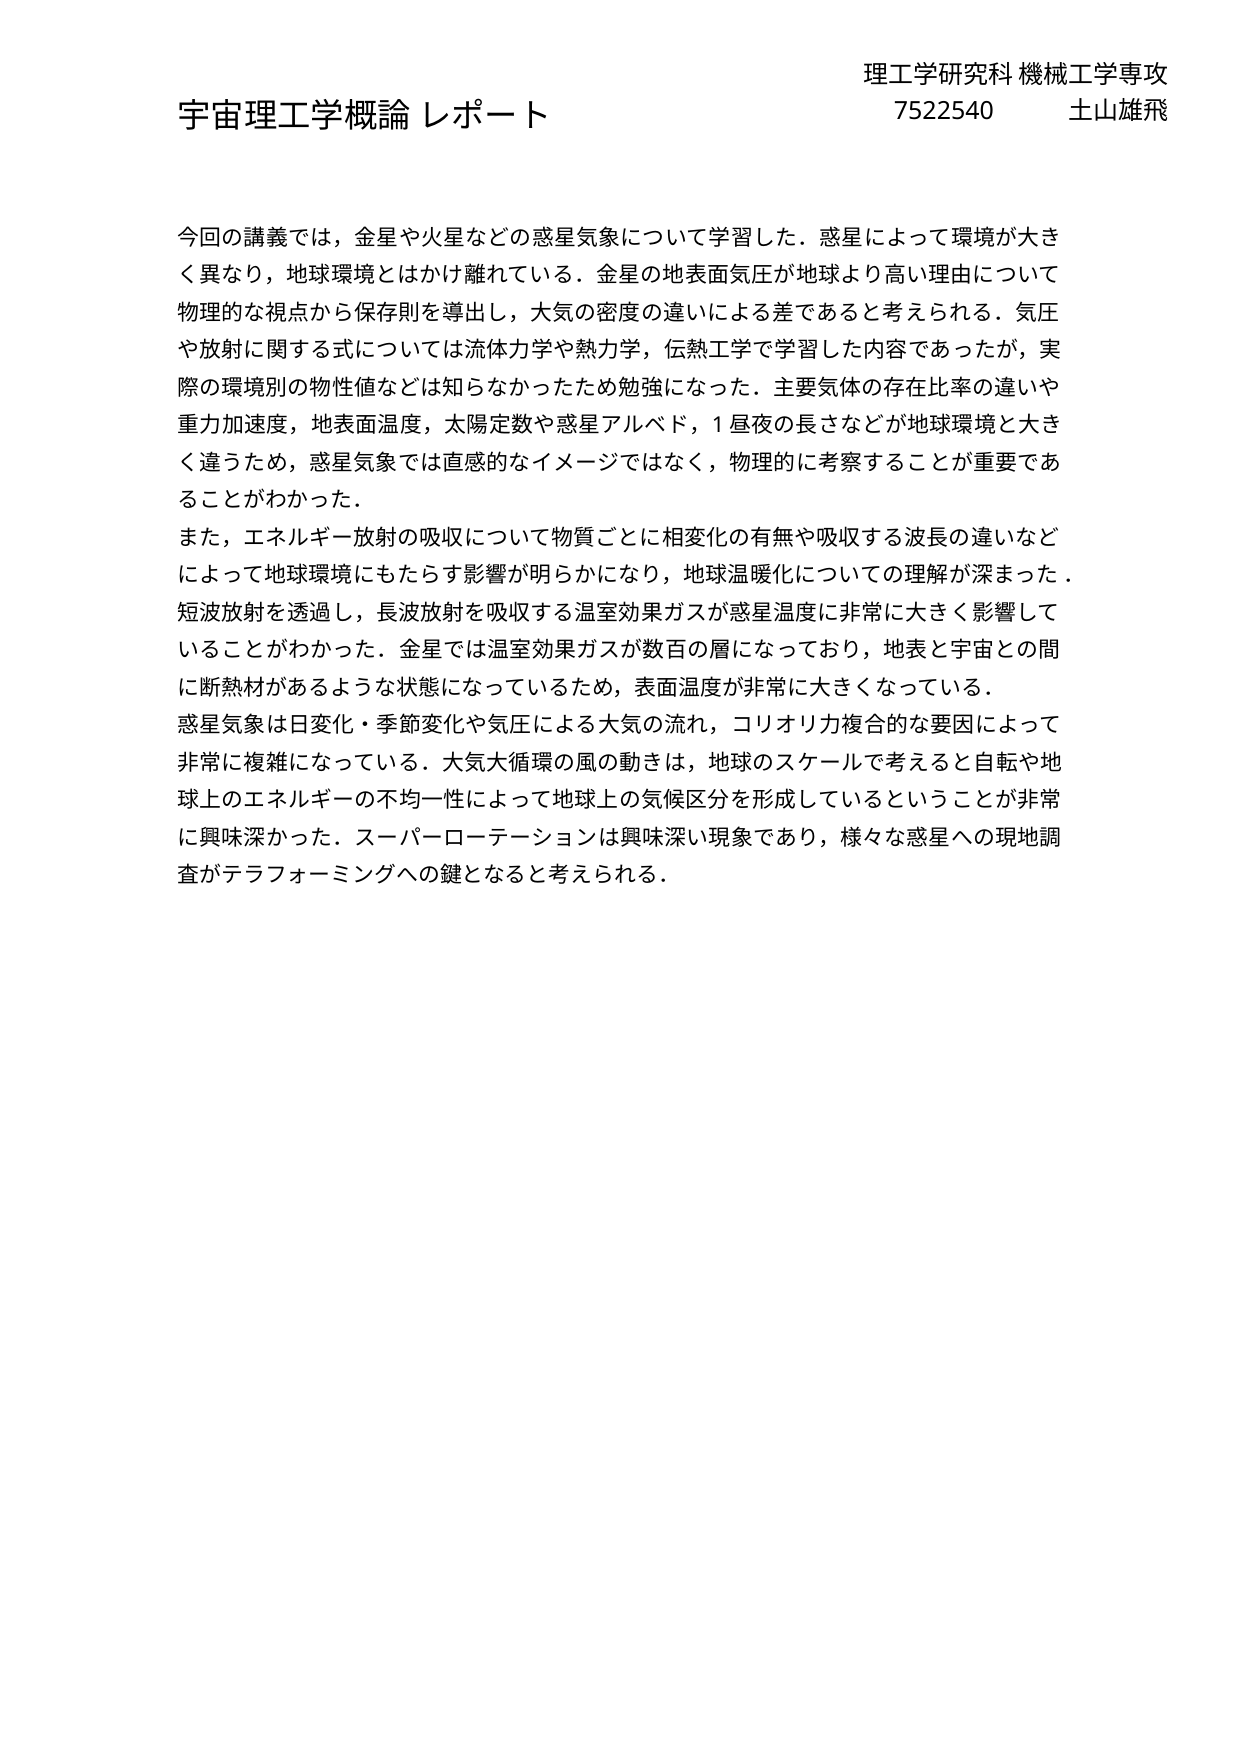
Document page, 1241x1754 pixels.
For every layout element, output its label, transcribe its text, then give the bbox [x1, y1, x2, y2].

text また，エネルギー放射の吸収について物質ごとに相変化の有無や吸収する波長の違いなどによって地球環境にもたらす影響が明らかになり，地球温暖化についての理解が深まった．短波放射を透過し，長波放射を吸収する温室効果ガスが惑星温度に非常に大きく影響していることがわかった．金星では温室効果ガスが数百の層になっており，地表と宇宙との間に断熱材があるような状態になっているため，表面温度が非常に大きくなっている． [177, 517, 1063, 704]
text 惑星気象は日変化・季節変化や気圧による大気の流れ，コリオリ力複合的な要因によって非常に複雑になっている．大気大循環の風の動きは，地球のスケールで考えると自転や地球上のエネルギーの不均一性によって地球上の気候区分を形成しているということが非常に興味深かった．スーパーローテーションは興味深い現象であり，様々な惑星への現地調査がテラフォーミングへの鍵となると考えられる． [177, 704, 1063, 892]
text 今回の講義では，金星や火星などの惑星気象について学習した．惑星によって環境が大きく異なり，地球環境とはかけ離れている．金星の地表面気圧が地球より高い理由について，物理的な視点から保存則を導出し，大気の密度の違いによる差であると考えられる．気圧や放射に関する式については流体力学や熱力学，伝熱工学で学習した内容であったが，実際の環境別の物性値などは知らなかったため勉強になった．主要気体の存在比率の違いや重力加速度，地表面温度，太陽定数や惑星アルベド，1昼夜の長さなどが地球環境と大きく違うため，惑星気象では直感的なイメージではなく，物理的に考察することが重要であることがわかった． [177, 217, 1063, 517]
